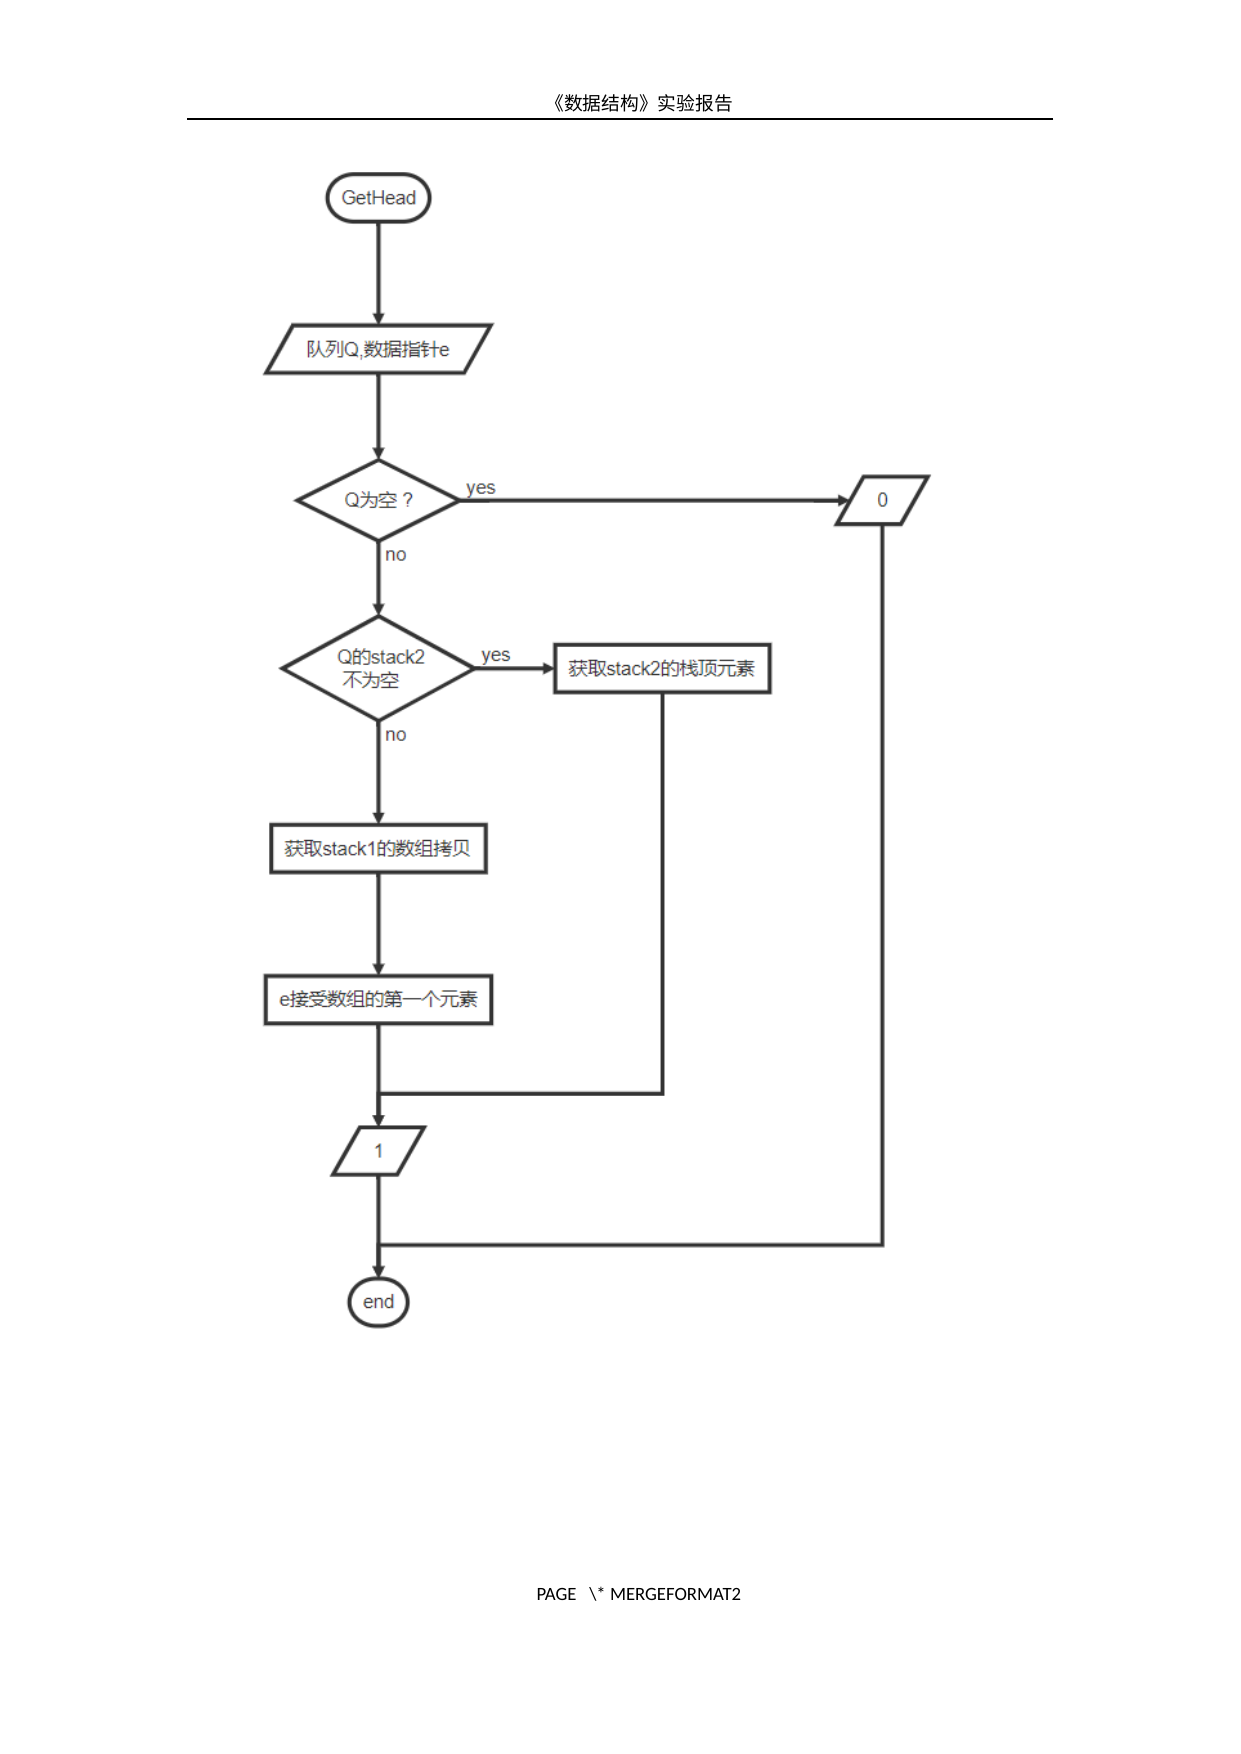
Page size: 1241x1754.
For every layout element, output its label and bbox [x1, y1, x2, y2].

picture [187, 153, 989, 1343]
